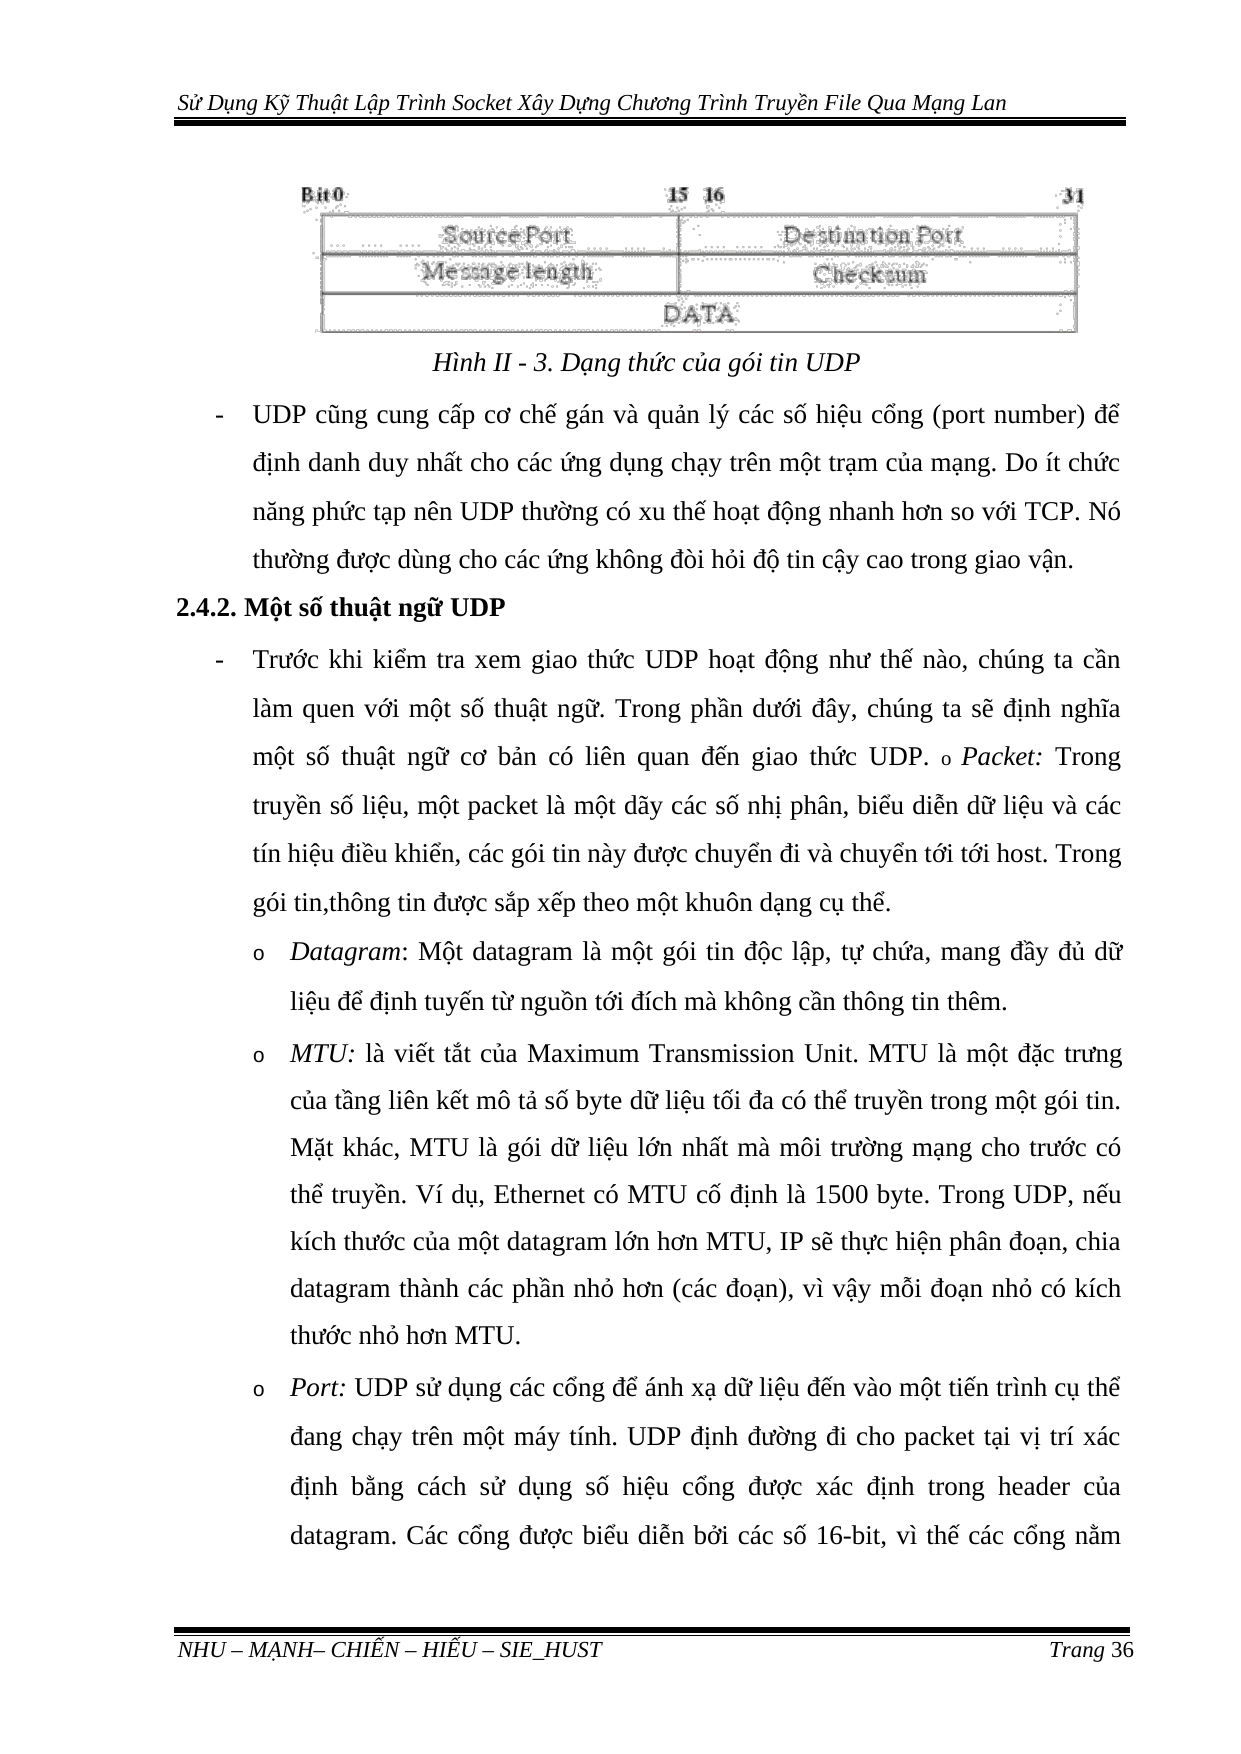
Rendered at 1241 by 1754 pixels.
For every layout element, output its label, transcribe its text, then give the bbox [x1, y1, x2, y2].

subtitle Một số thuật ngữ UDP [176, 592, 1213, 623]
text Hình II - 3. Dạng thức của gói tin UDP [432, 347, 1213, 378]
list Trước khi kiểm tra xem giao thức UDP hoạt động như thế nào, chúng ta cần làm quen với một số thuật ngữ. Trong phần dưới đây, chúng ta sẽ định nghĩa một số thuật ngữ cơ bản có liên quan đến giao thức UDP. o Packet: Trong truyền số liệu, một packet là một dãy các số nhị phân, biểu diễn dữ liệu và các tín hiệu điều khiển, các gói tin này được chuyển đi và chuyển tới tới host. Trong gói tin,thông tin được sắp xếp theo một khuôn dạng cụ thể. [215, 643, 1122, 917]
picture [301, 187, 1084, 333]
list Port: UDP sử dụng các cổng để ánh xạ dữ liệu đến vào một tiến trình cụ thể đang chạy trên một máy tính. UDP định đường đi cho packet tại vị trí xác định bằng cách sử dụng số hiệu cổng được xác định trong header của datagram. Các cổng được biểu diễn bởi các số 16-bit, vì thế các cổng nằm [252, 1371, 1122, 1550]
list Datagram: Một datagram là một gói tin độc lập, tự chứa, mang đầy đủ dữ liệu để định tuyến từ nguồn tới đích mà không cần thông tin thêm. [252, 935, 1122, 1016]
list MTU: là viết tắt của Maximum Transmission Unit. MTU là một đặc trưng của tầng liên kết mô tả số byte dữ liệu tối đa có thể truyền trong một gói tin. Mặt khác, MTU là gói dữ liệu lớn nhất mà môi trường mạng cho trước có thể truyền. Ví dụ, Ethernet có MTU cố định là 1500 byte. Trong UDP, nếu kích thước của một datagram lớn hơn MTU, IP sẽ thực hiện phân đoạn, chia datagram thành các phần nhỏ hơn (các đoạn), vì vậy mỗi đoạn nhỏ có kích thước nhỏ hơn MTU. [252, 1037, 1122, 1351]
list UDP cũng cung cấp cơ chế gán và quản lý các số hiệu cổng (port number) để định danh duy nhất cho các ứng dụng chạy trên một trạm của mạng. Do ít chức năng phức tạp nên UDP thường có xu thế hoạt động nhanh hơn so với TCP. Nó thường được dùng cho các ứng không đòi hỏi độ tin cậy cao trong giao vận. [215, 398, 1122, 575]
